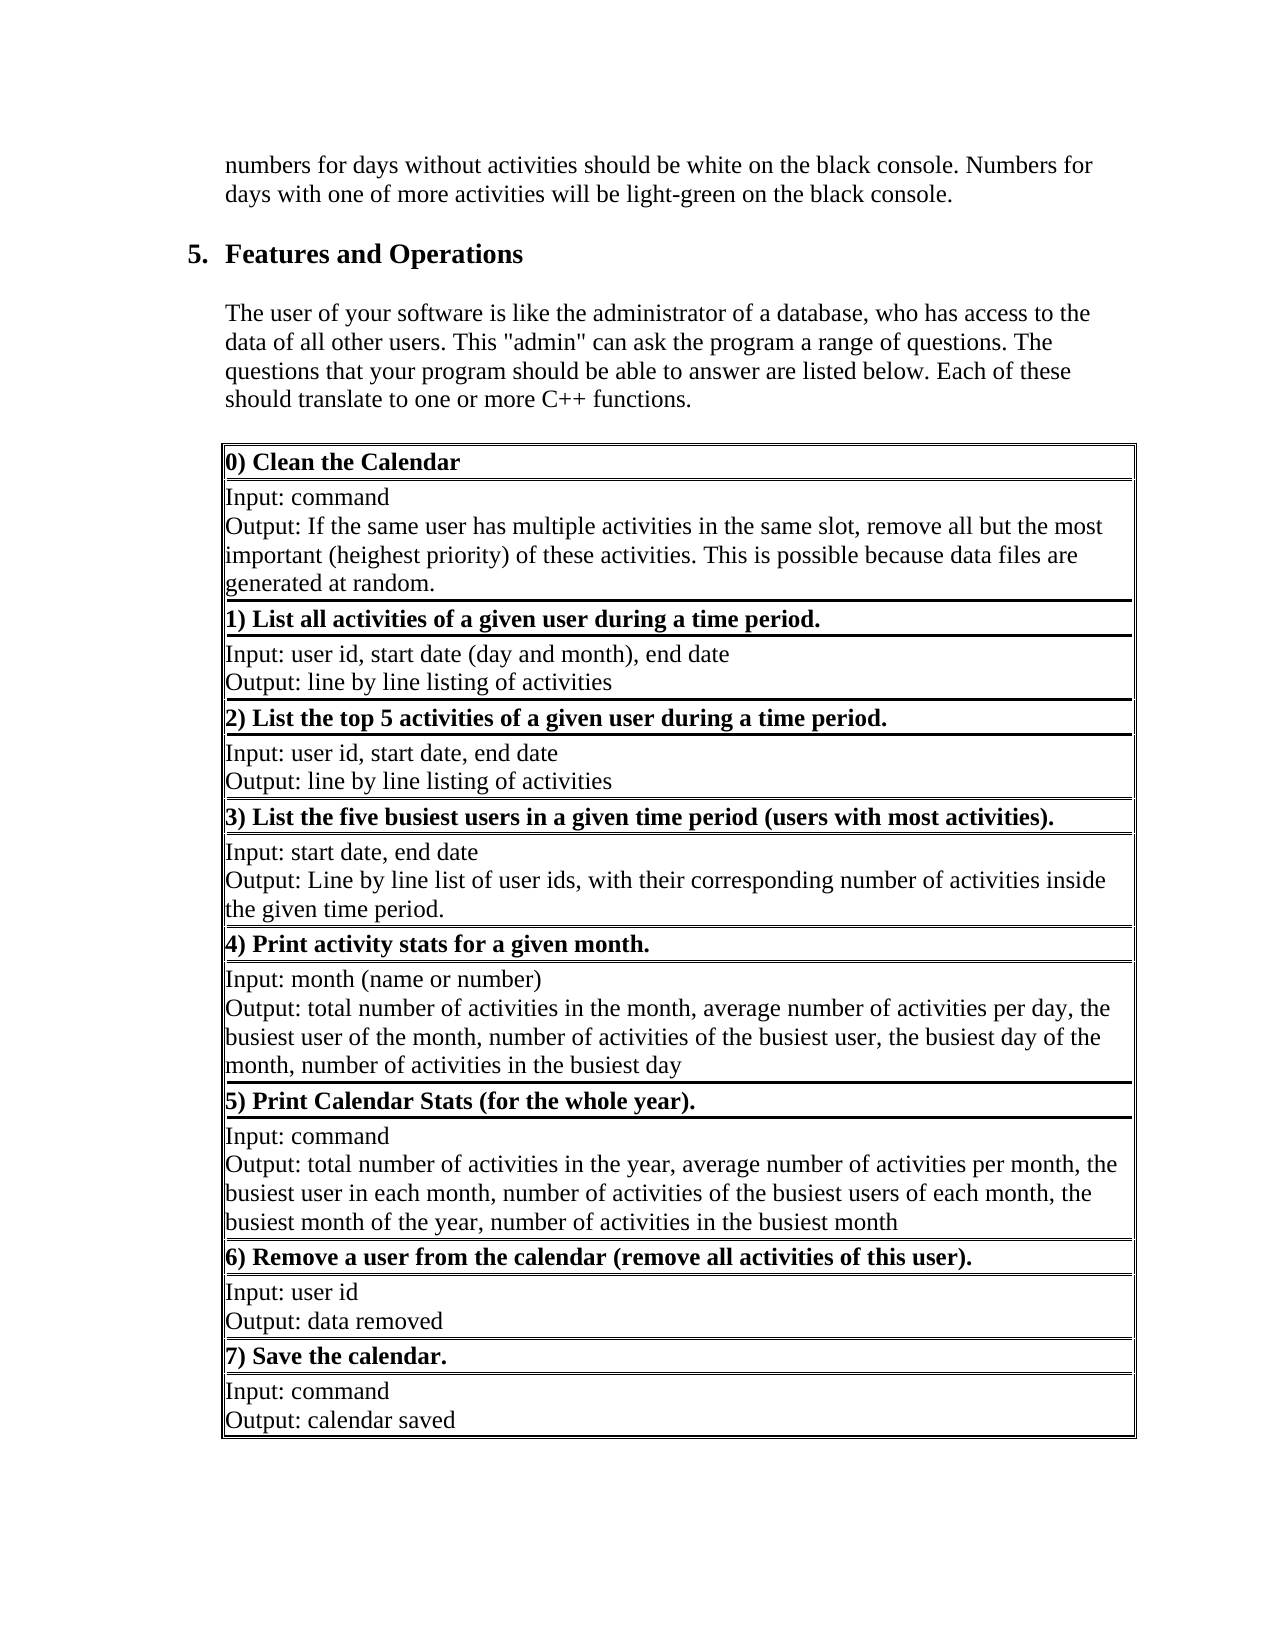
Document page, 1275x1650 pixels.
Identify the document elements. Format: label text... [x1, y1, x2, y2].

table_cell Input: command Output: calendar saved [225, 1371, 1134, 1435]
table_cell Input: start date, end date Output: Line by line list of user ids, with their corresponding number of activities inside the given time period. [223, 832, 1135, 924]
table_cell Input: command Output: total number of activities in the year, average number of activities per month, the busiest user in each month, number of activities of the busiest users of each month, the busiest month of the year, number of activities in the busiest month [225, 1116, 1134, 1237]
table_cell Input: user id Output: data removed [225, 1273, 1134, 1336]
table_cell Input: user id, start date (day and month), end date Output: line by line listing of activities [225, 634, 1134, 698]
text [225, 150, 1125, 207]
table_cell 7) Save the calendar. [225, 1336, 1134, 1371]
table_cell Input: user id, start date, end date Output: line by line listing of activities [223, 733, 1135, 797]
table_cell 6) Remove a user from the calendar (remove all activities of this user). [225, 1238, 1134, 1272]
text The user of your software is like the administrator of a database, who has access to the data of all other users. This "admin" can ask the program a range of questions. The questions that your program should be able to answer are listed below. Each of these should translate to one or more C++ functions. [225, 298, 1125, 413]
table_cell 3) List the five busiest users in a given time period (users with most activities). [223, 797, 1135, 832]
list Features and Operations [187, 237, 1125, 269]
table_cell Input: month (name or number) Output: total number of activities in the month, average number of activities per day, the busiest user of the month, number of activities of the busiest user, the busiest day of the month, number of activities in the busiest day [225, 960, 1134, 1081]
table_cell 4) Print activity stats for a given month. [225, 925, 1134, 959]
table_header 0) Clean the Calendar [225, 446, 1134, 477]
table_cell 2) List the top 5 activities of a given user during a time period. [223, 698, 1135, 733]
table_cell Input: command Output: If the same user has multiple activities in the same slot, remove all but the most important (heighest priority) of these activities. This is possible because data files are generated at random. [225, 478, 1134, 599]
table_cell 1) List all activities of a given user during a time period. [225, 599, 1134, 634]
table_cell 5) Print Calendar Stats (for the whole year). [225, 1081, 1134, 1116]
